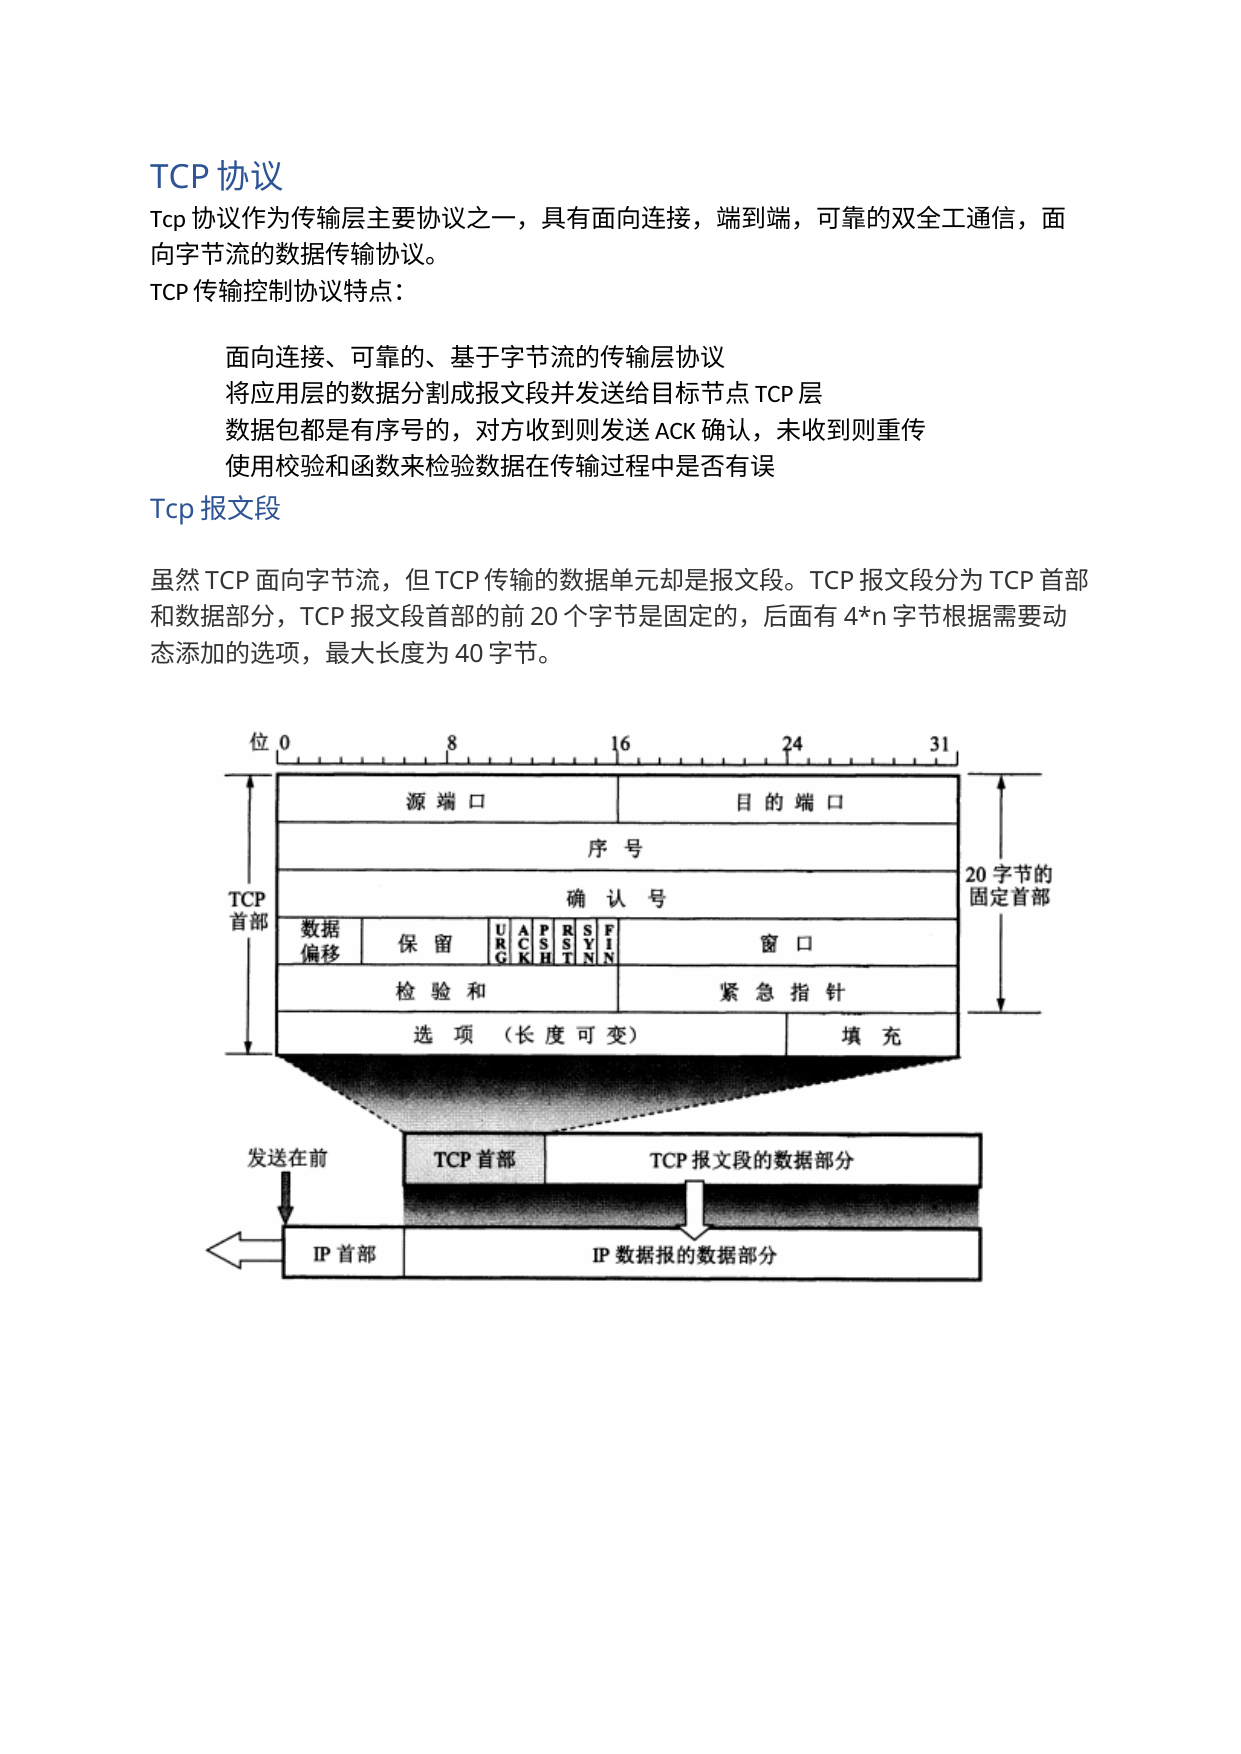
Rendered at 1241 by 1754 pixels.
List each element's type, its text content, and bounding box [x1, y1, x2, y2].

text 将应用层的数据分割成报文段并发送给目标节点TCP层 [150, 374, 1090, 410]
text 面向连接、可靠的、基于字节流的传输层协议 [150, 338, 1090, 374]
text 使用校验和函数来检验数据在传输过程中是否有误 [150, 446, 1090, 483]
text 数据包都是有序号的，对方收到则发送ACK确认，未收到则重传 [150, 410, 1090, 446]
picture [150, 703, 1090, 1316]
subtitle TCP协议 [150, 150, 1090, 198]
text Tcp协议作为传输层主要协议之一，具有面向连接，端到端，可靠的双全工通信，面向字节流的数据传输协议。 [150, 198, 1090, 271]
subtitle Tcp报文段 [150, 487, 1090, 526]
text 虽然TCP面向字节流，但TCP传输的数据单元却是报文段。TCP报文段分为TCP首部和数据部分，TCP报文段首部的前20个字节是固定的，后面有4*n字节根据需要动态添加的选项，最大长度为40字节。 [150, 561, 1090, 669]
text TCP传输控制协议特点： [150, 271, 1090, 307]
